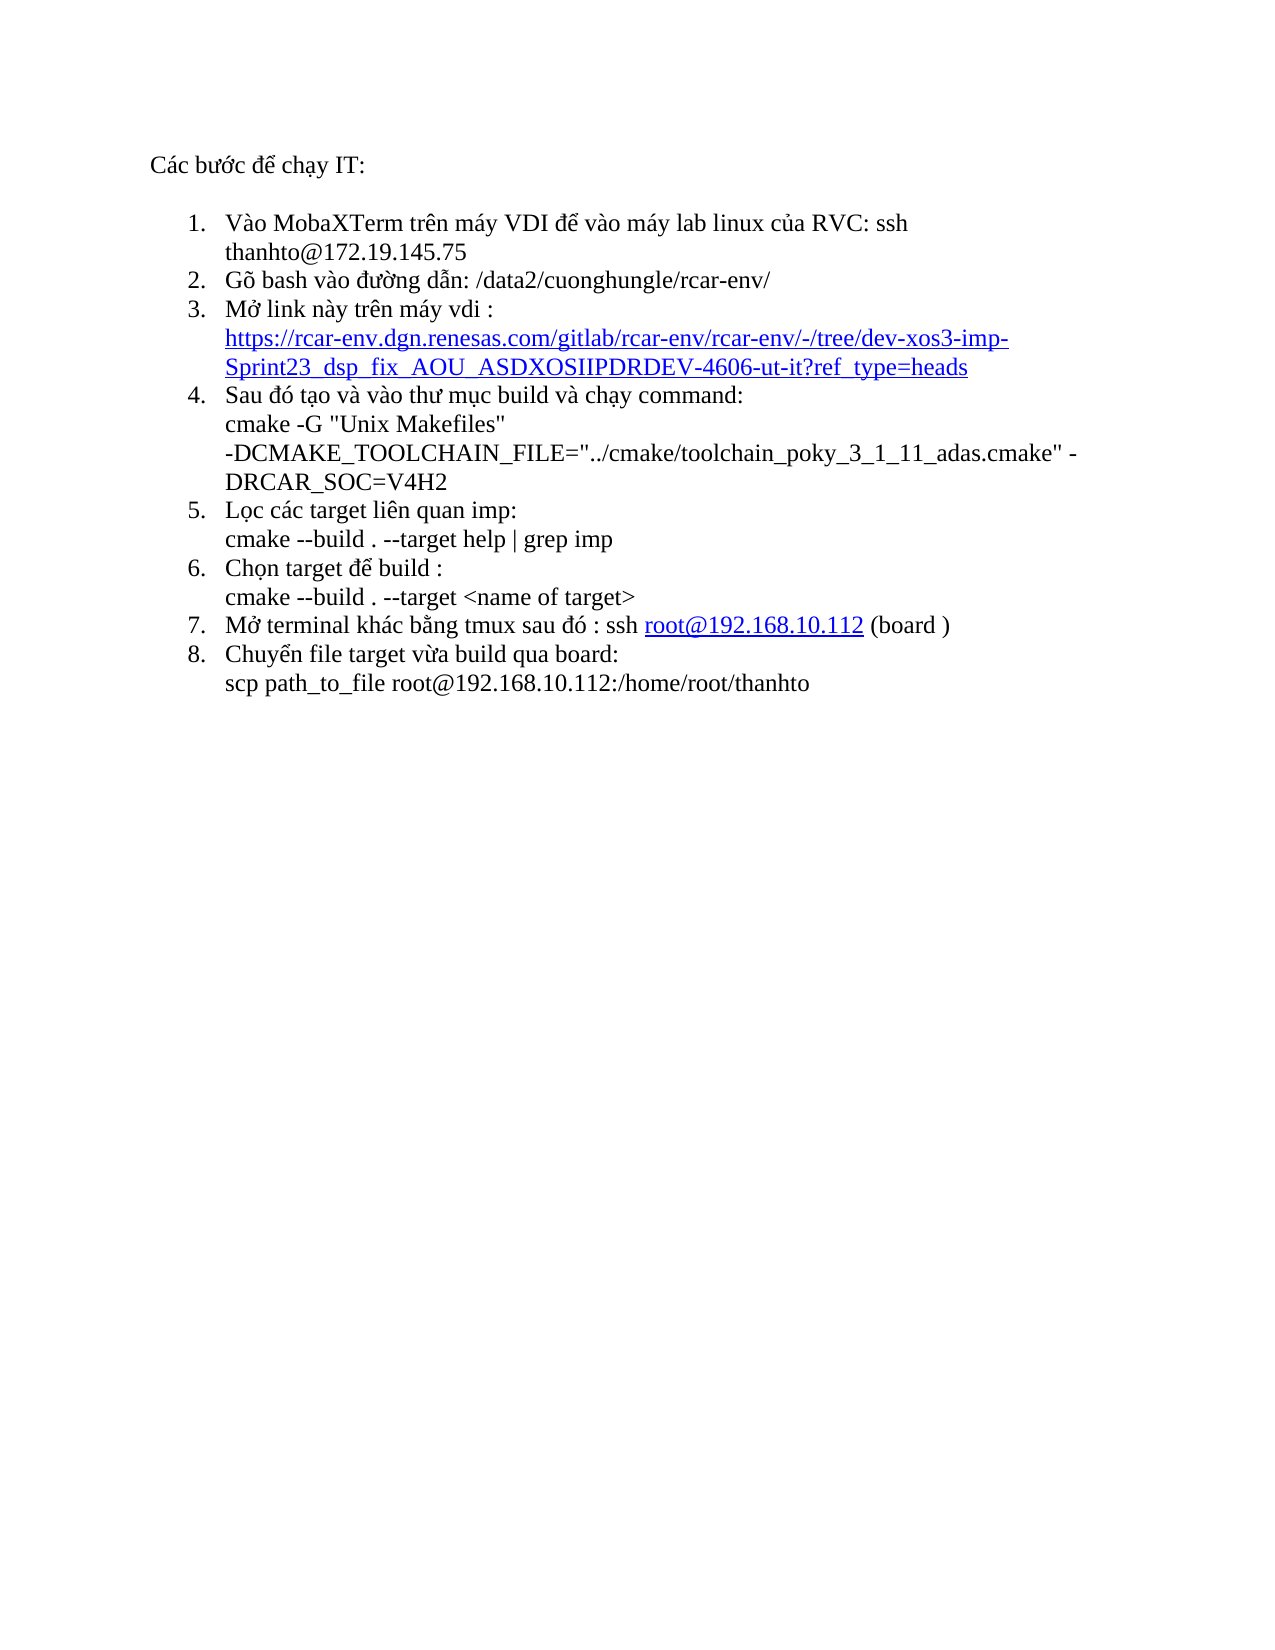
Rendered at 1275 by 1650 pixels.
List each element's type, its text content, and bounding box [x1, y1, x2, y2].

list Mở link này trên máy vdi : https://rcar-env.dgn.renesas.com/gitlab/rcar-env/rcar-env/-/tree/dev-xos3-imp-Sprint23_dsp_fix_AOU_ASDXOSIIPDRDEV-4606-ut-it?ref_type=heads [187, 294, 1125, 380]
list Sau đó tạo và vào thư mục build và chạy command: cmake -G "Unix Makefiles" -DCMAKE_TOOLCHAIN_FILE="../cmake/toolchain_poky_3_1_11_adas.cmake" -DRCAR_SOC=V4H2 [187, 380, 1125, 495]
list Vào MobaXTerm trên máy VDI để vào máy lab linux của RVC: ssh thanhto@172.19.145.75 [187, 208, 1125, 265]
list Chọn target để build : cmake --build . --target <name of target> [187, 553, 1125, 610]
list Mở terminal khác bằng tmux sau đó : ssh root@192.168.10.112 (board ) [187, 610, 1125, 639]
list Gõ bash vào đường dẫn: /data2/cuonghungle/rcar-env/ [187, 265, 1125, 294]
list Chuyển file target vừa build qua board: scp path_to_file root@192.168.10.112:/home/root/thanhto [187, 639, 1125, 697]
text Các bước để chạy IT: [150, 150, 1125, 179]
list Lọc các target liên quan imp: cmake --build . --target help | grep imp [187, 495, 1125, 553]
